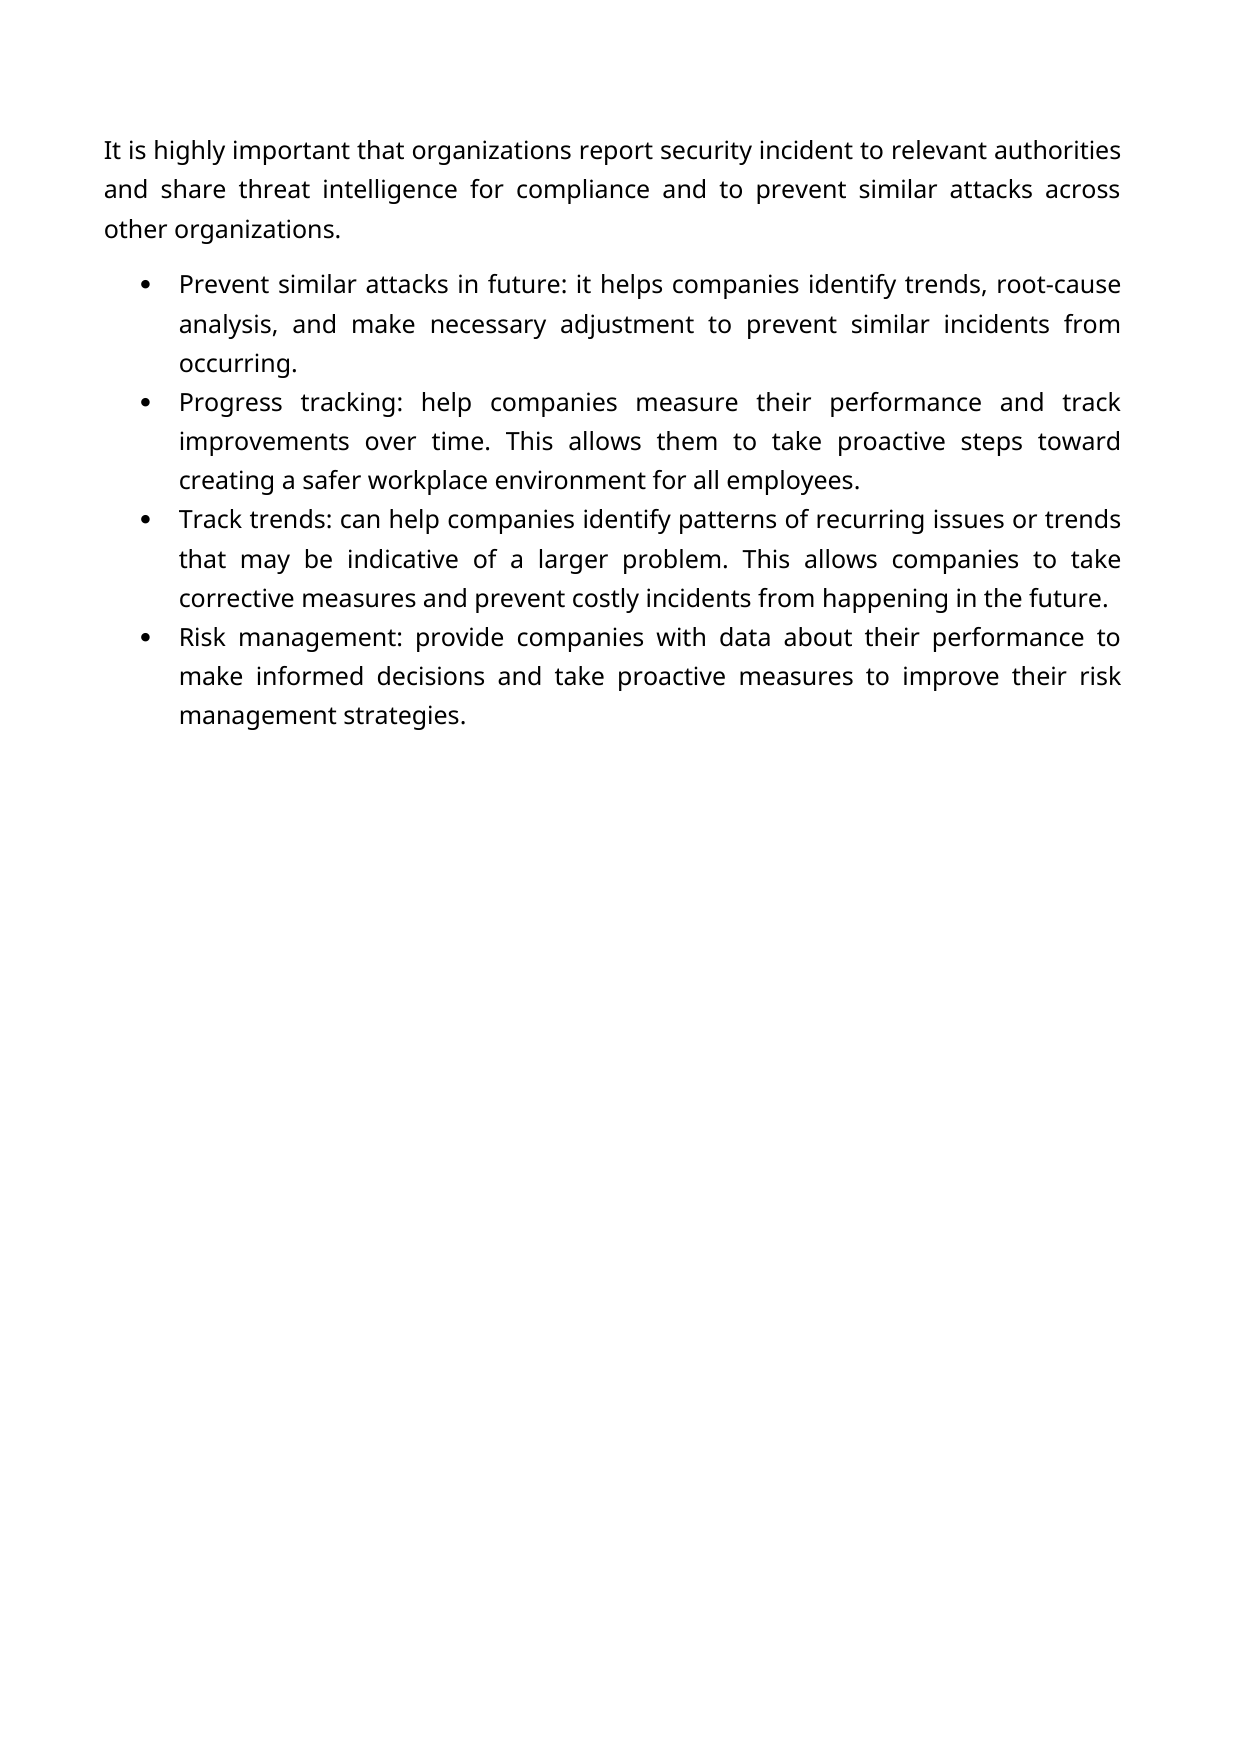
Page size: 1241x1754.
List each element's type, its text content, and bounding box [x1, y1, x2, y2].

list Risk management: provide companies with data about their performance to make informed decisions and take proactive measures to improve their risk management strategies. [141, 619, 1122, 732]
list Prevent similar attacks in future: it helps companies identify trends, root-cause analysis, and make necessary adjustment to prevent similar incidents from occurring. [141, 267, 1122, 379]
list Progress tracking: help companies measure their performance and track improvements over time. This allows them to take proactive steps toward creating a safer workplace environment for all employees. [141, 384, 1122, 497]
text It is highly important that organizations report security incident to relevant authorities and share threat intelligence for compliance and to prevent similar attacks across other organizations. [103, 133, 1122, 245]
list Track trends: can help companies identify patterns of recurring issues or trends that may be indicative of a larger problem. This allows companies to take corrective measures and prevent costly incidents from happening in the future. [141, 502, 1122, 614]
